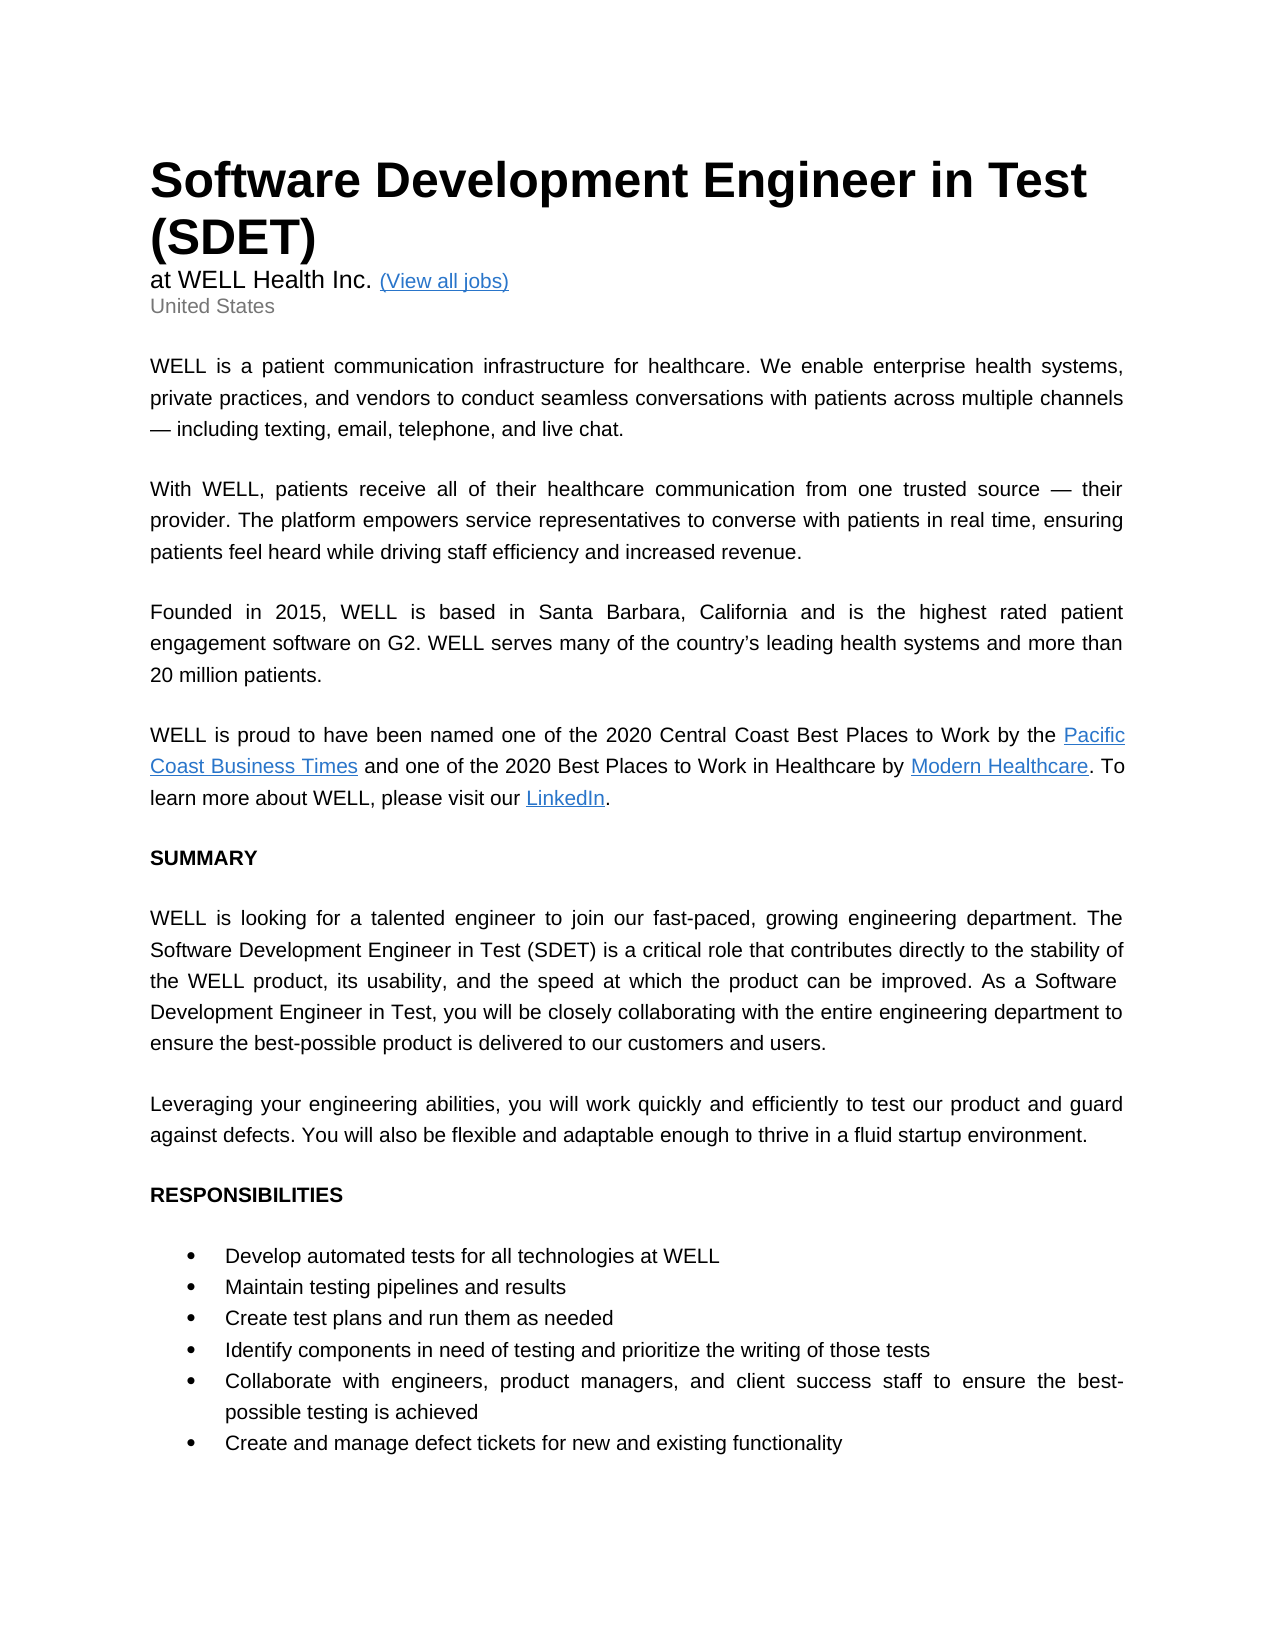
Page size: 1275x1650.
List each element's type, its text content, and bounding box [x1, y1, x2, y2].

text United States [150, 294, 1125, 318]
list Identify components in need of testing and prioritize the writing of those tests [187, 1330, 1125, 1361]
text WELL is a patient communication infrastructure for healthcare. We enable enterprise health systems, private practices, and vendors to conduct seamless conversations with patients across multiple channels — including texting, email, telephone, and live chat. [150, 347, 1125, 441]
text With WELL, patients receive all of their healthcare communication from one trusted source — their provider. The platform empowers service representatives to converse with patients in real time, ensuring patients feel heard while driving staff efficiency and increased revenue. [150, 470, 1125, 563]
text RESPONSIBILITIES [150, 1176, 1125, 1207]
list Collaborate with engineers, product managers, and client success staff to ensure the best-possible testing is achieved [187, 1361, 1125, 1424]
text SUMMARY [150, 838, 1125, 870]
list Create test plans and run them as needed [187, 1299, 1125, 1330]
text Leveraging your engineering abilities, you will work quickly and efficiently to test our product and guard against defects. You will also be flexible and adaptable enough to thrive in a fluid startup environment. [150, 1084, 1125, 1147]
text Software Development Engineer in Test (SDET) [150, 150, 1125, 265]
text Founded in 2015, WELL is based in Santa Barbara, California and is the highest rated patient engagement software on G2. WELL serves many of the country’s leading health systems and more than 20 million patients. [150, 593, 1125, 686]
text at WELL Health Inc. (View all jobs) [150, 265, 1125, 294]
list Maintain testing pipelines and results [187, 1268, 1125, 1299]
list Create and manage defect tickets for new and existing functionality [187, 1424, 1125, 1455]
list Develop automated tests for all technologies at WELL [187, 1236, 1125, 1268]
text WELL is looking for a talented engineer to join our fast-paced, growing engineering department. The Software Development Engineer in Test (SDET) is a critical role that contributes directly to the stability of the WELL product, its usability, and the speed at which the product can be improved. As a Software Development Engineer in Test, you will be closely collaborating with the entire engineering department to ensure the best-possible product is delivered to our customers and users. [150, 899, 1125, 1055]
text WELL is proud to have been named one of the 2020 Central Coast Best Places to Work by the Pacific Coast Business Times and one of the 2020 Best Places to Work in Healthcare by Modern Healthcare. To learn more about WELL, please visit our LinkedIn. [150, 716, 1125, 809]
